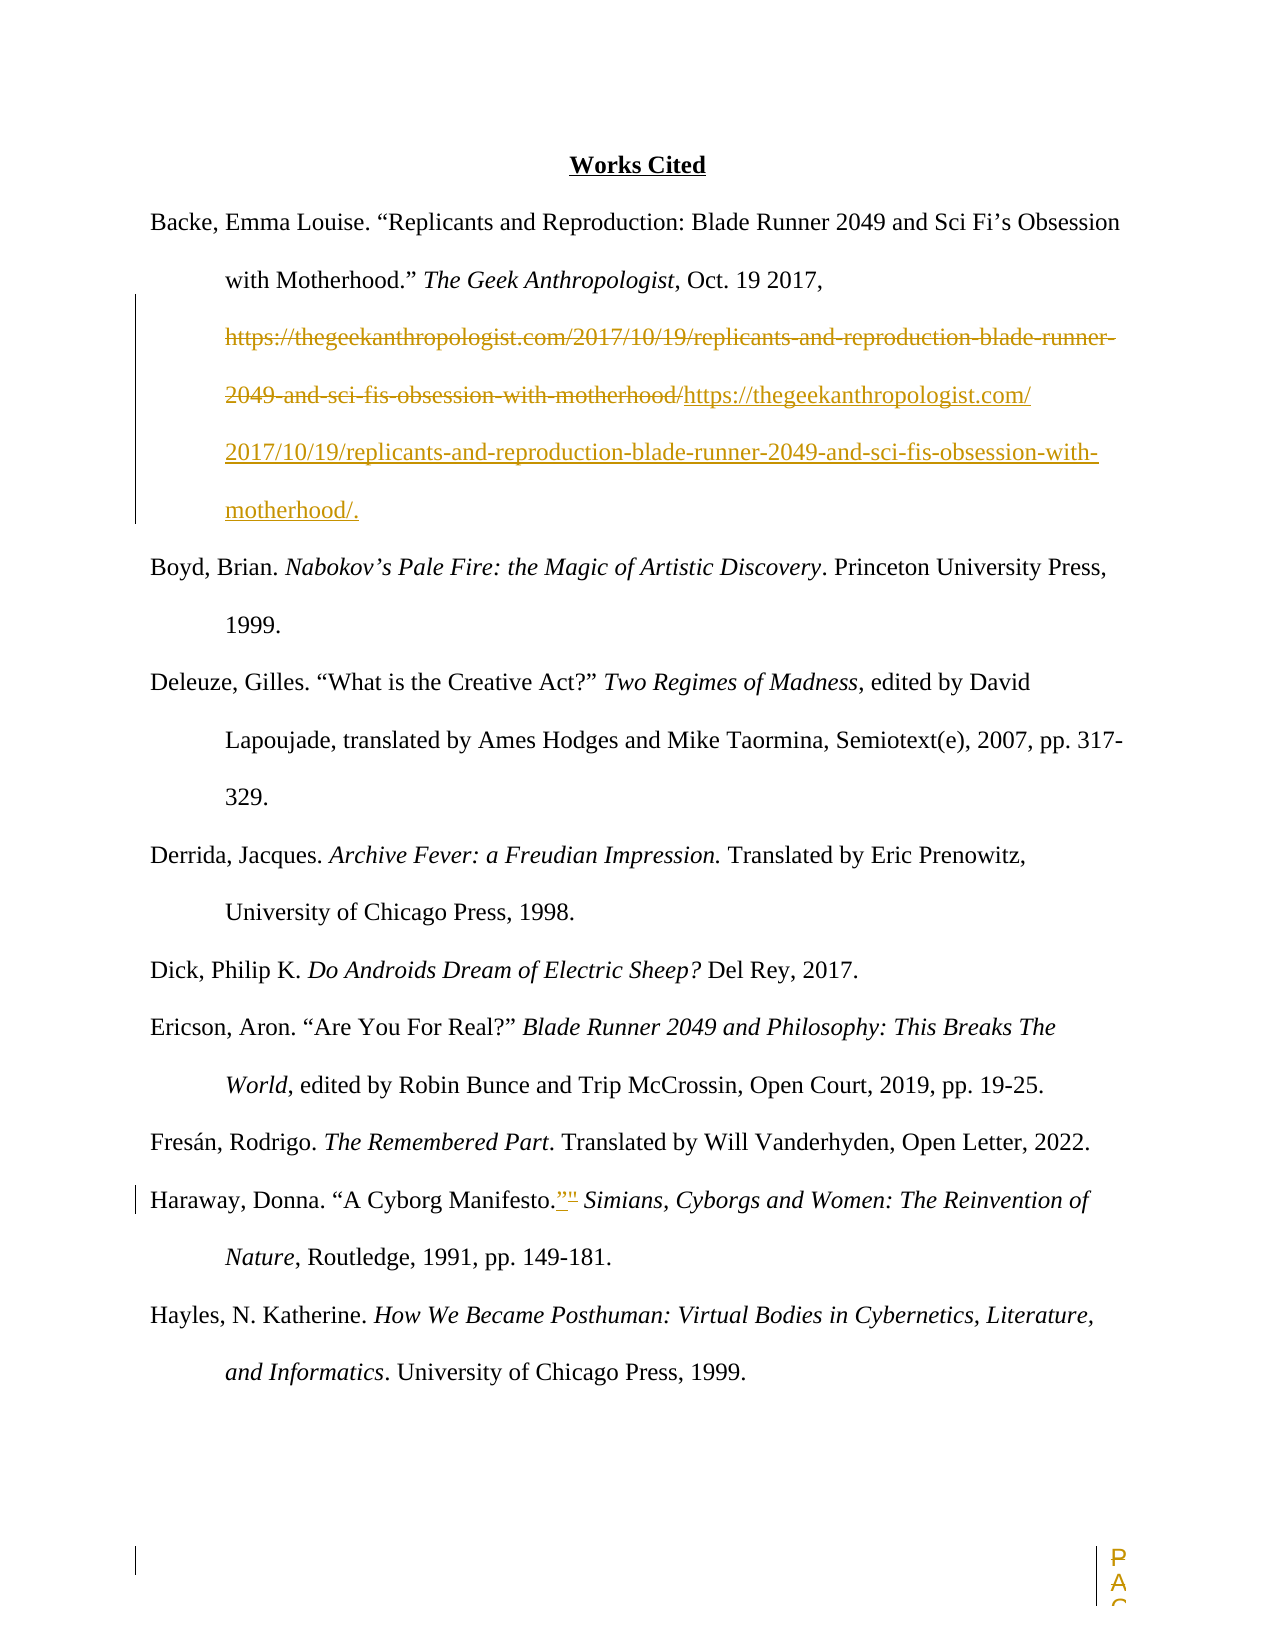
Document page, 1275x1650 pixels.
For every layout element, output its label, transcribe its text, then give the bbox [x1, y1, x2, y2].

text Backe, Emma Louise. “Replicants and Reproduction: Blade Runner 2049 and Sci Fi’s Obsession with Motherhood.” The Geek Anthropologist, Oct. 19 2017, [150, 207, 1125, 524]
text Fresán, Rodrigo. The Remembered Part. Translated by Will Vanderhyden, Open Letter, 2022. [150, 1127, 1125, 1156]
text Deleuze, Gilles. “What is the Creative Act?” Two Regimes of Madness, edited by David Lapoujade, translated by Ames Hodges and Mike Taormina, Semiotext(e), 2007, pp. 317-329. [150, 667, 1125, 811]
text Ericson, Aron. “Are You For Real?” Blade Runner 2049 and Philosophy: This Breaks The World, edited by Robin Bunce and Trip McCrossin, Open Court, 2019, pp. 19-25. [150, 1012, 1125, 1099]
text Haraway, Donna. “A Cyborg Manifesto. Simians, Cyborgs and Women: The Reinvention of Nature, Routledge, 1991, pp. 149-181. [150, 1185, 1125, 1271]
text Hayles, N. Katherine. How We Became Posthuman: Virtual Bodies in Cybernetics, Literature, and Informatics. University of Chicago Press, 1999. [150, 1300, 1125, 1386]
text Works Cited [150, 150, 1125, 179]
text Derrida, Jacques. Archive Fever: a Freudian Impression. Translated by Eric Prenowitz, University of Chicago Press, 1998. [150, 840, 1125, 926]
text Dick, Philip K. Do Androids Dream of Electric Sheep? Del Rey, 2017. [150, 955, 1125, 984]
text Boyd, Brian. Nabokov’s Pale Fire: the Magic of Artistic Discovery. Princeton University Press, 1999. [150, 552, 1125, 639]
